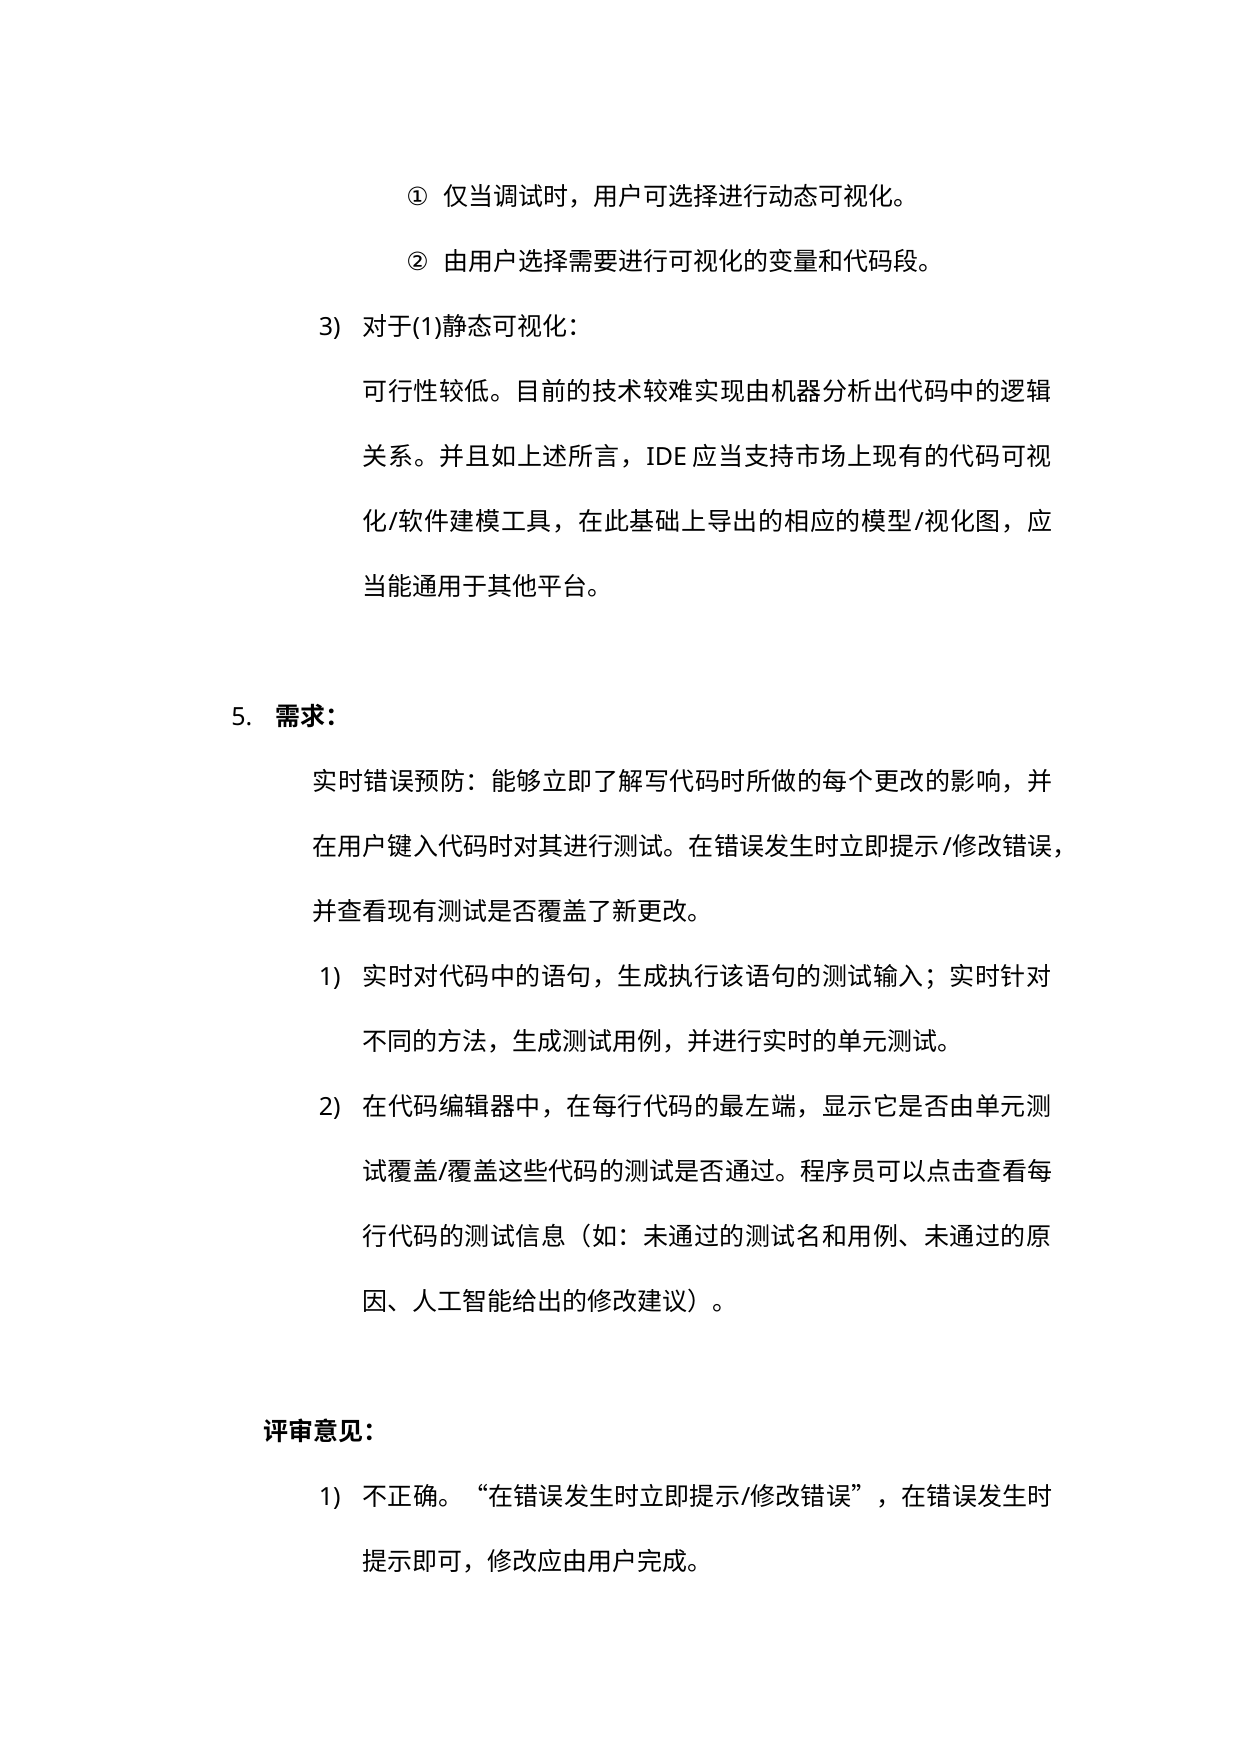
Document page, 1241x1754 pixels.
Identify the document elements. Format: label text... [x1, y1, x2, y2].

list 在代码编辑器中，在每行代码的最左端，显示它是否由单元测试覆盖/覆盖这些代码的测试是否通过。程序员可以点击查看每行代码的测试信息（如：未通过的测试名和用例、未通过的原因、人工智能给出的修改建议）。 [319, 1072, 1053, 1332]
text 评审意见： [187, 1397, 1053, 1462]
list 需求： [231, 682, 1053, 747]
list 不正确。“在错误发生时立即提示/修改错误”，在错误发生时提示即可，修改应由用户完成。 [319, 1462, 1053, 1592]
list 实时对代码中的语句，生成执行该语句的测试输入；实时针对不同的方法，生成测试用例，并进行实时的单元测试。 [319, 942, 1053, 1072]
list 仅当调试时，用户可选择进行动态可视化。 [406, 162, 1053, 227]
list 可行性较低。目前的技术较难实现由机器分析出代码中的逻辑关系。并且如上述所言，IDE应当支持市场上现有的代码可视化/软件建模工具，在此基础上导出的相应的模型/视化图，应当能通用于其他平台。 [362, 357, 1053, 617]
list 由用户选择需要进行可视化的变量和代码段。 [406, 227, 1053, 292]
list 实时错误预防：能够立即了解写代码时所做的每个更改的影响，并在用户键入代码时对其进行测试。在错误发生时立即提示/修改错误，并查看现有测试是否覆盖了新更改。 [312, 747, 1053, 942]
list 对于(1)静态可视化： [319, 292, 1053, 357]
